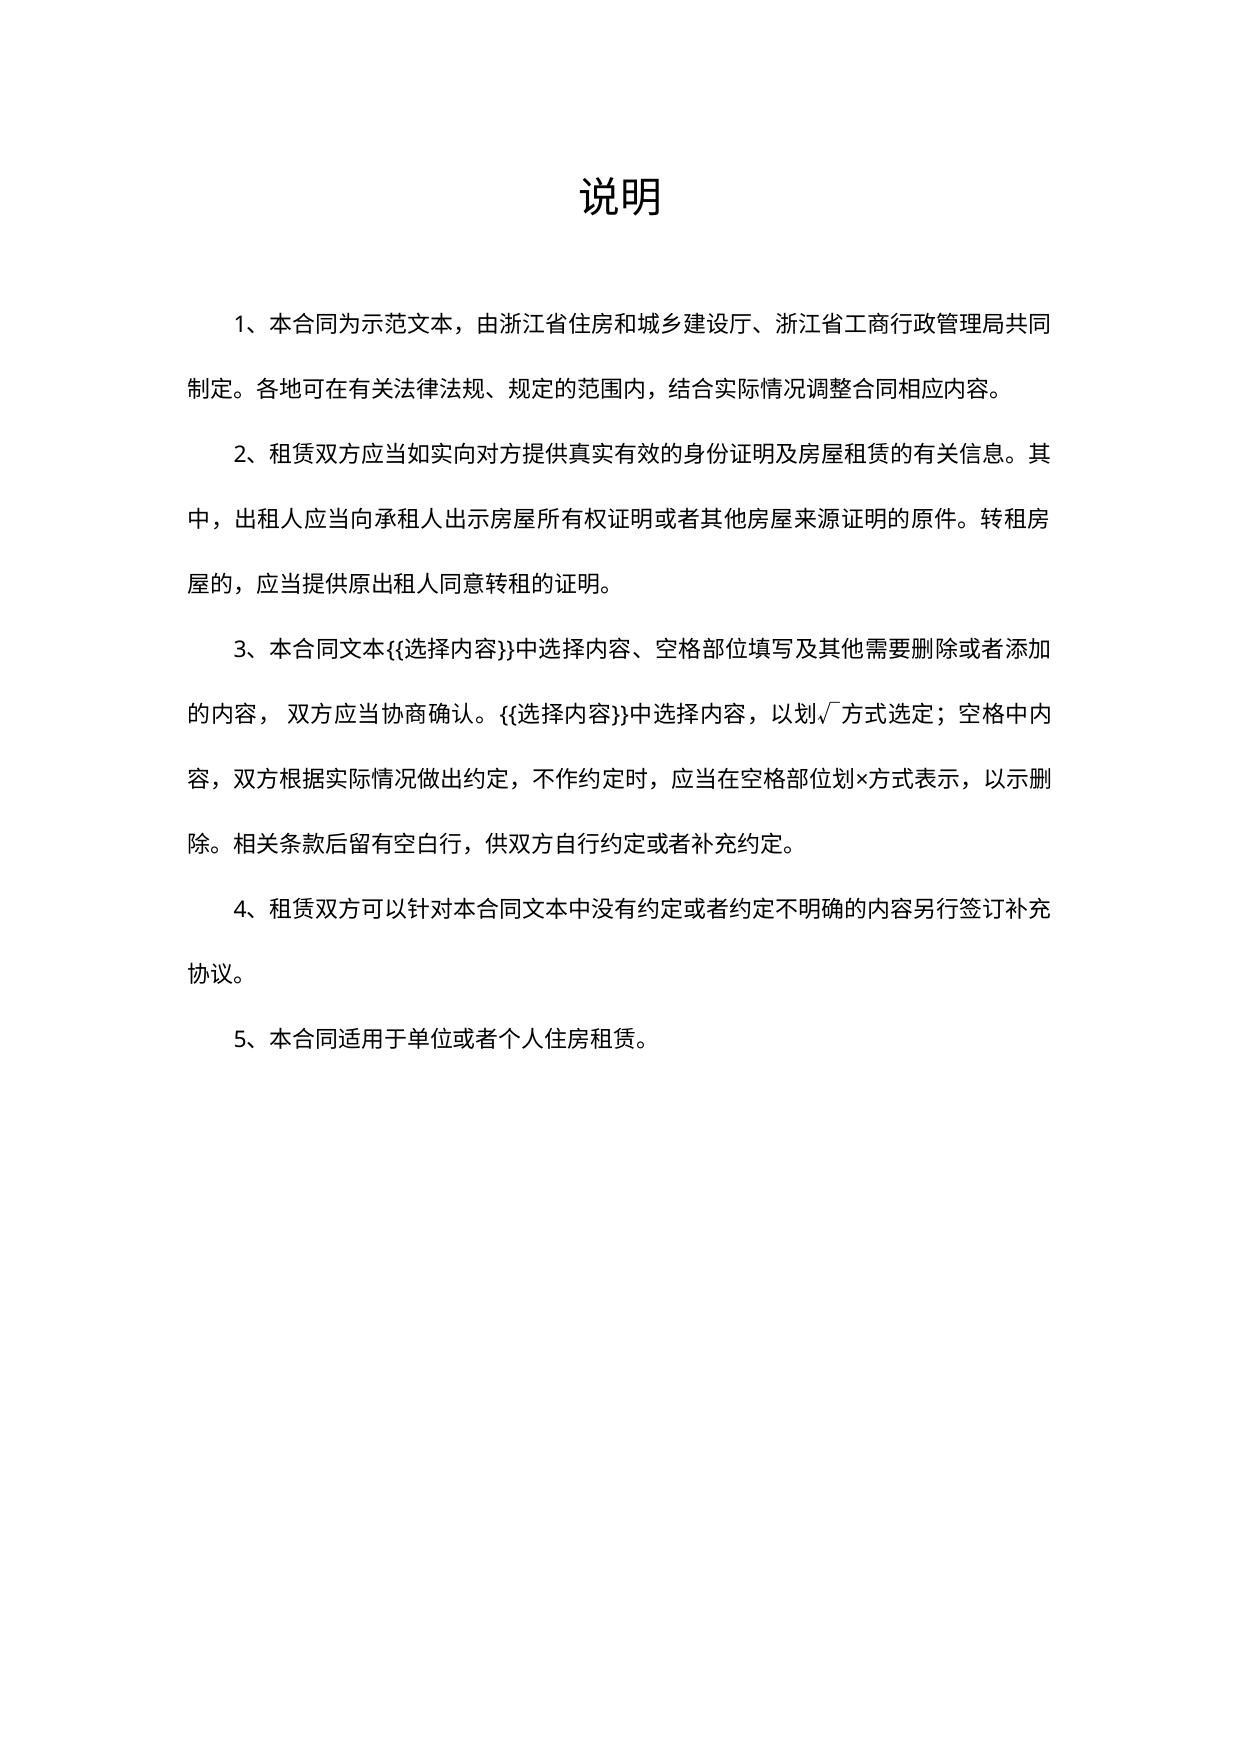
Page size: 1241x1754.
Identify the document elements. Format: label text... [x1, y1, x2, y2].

list 本合同适用于单位或者个人住房租赁。 [187, 1004, 1053, 1069]
list 租赁双方可以针对本合同文本中没有约定或者约定不明确的内容另行签订补充协议。 [187, 874, 1053, 1004]
list 本合同为示范文本，由浙江省住房和城乡建设厅、浙江省工商行政管理局共同制定。各地可在有关法律法规、规定的范围内，结合实际情况调整合同相应内容。 [187, 289, 1053, 419]
list 本合同文本{{选择内容}}中选择内容、空格部位填写及其他需要删除或者添加的内容， 双方应当协商确认。{{选择内容}}中选择内容，以划√方式选定；空格中内容，双方根据实际情况做出约定，不作约定时，应当在空格部位划×方式表示，以示删除。相关条款后留有空白行，供双方自行约定或者补充约定。 [187, 614, 1053, 874]
text 说明 [209, 162, 1031, 227]
list 租赁双方应当如实向对方提供真实有效的身份证明及房屋租赁的有关信息。其中，出租人应当向承租人出示房屋所有权证明或者其他房屋来源证明的原件。转租房屋的，应当提供原出租人同意转租的证明。 [187, 419, 1053, 614]
